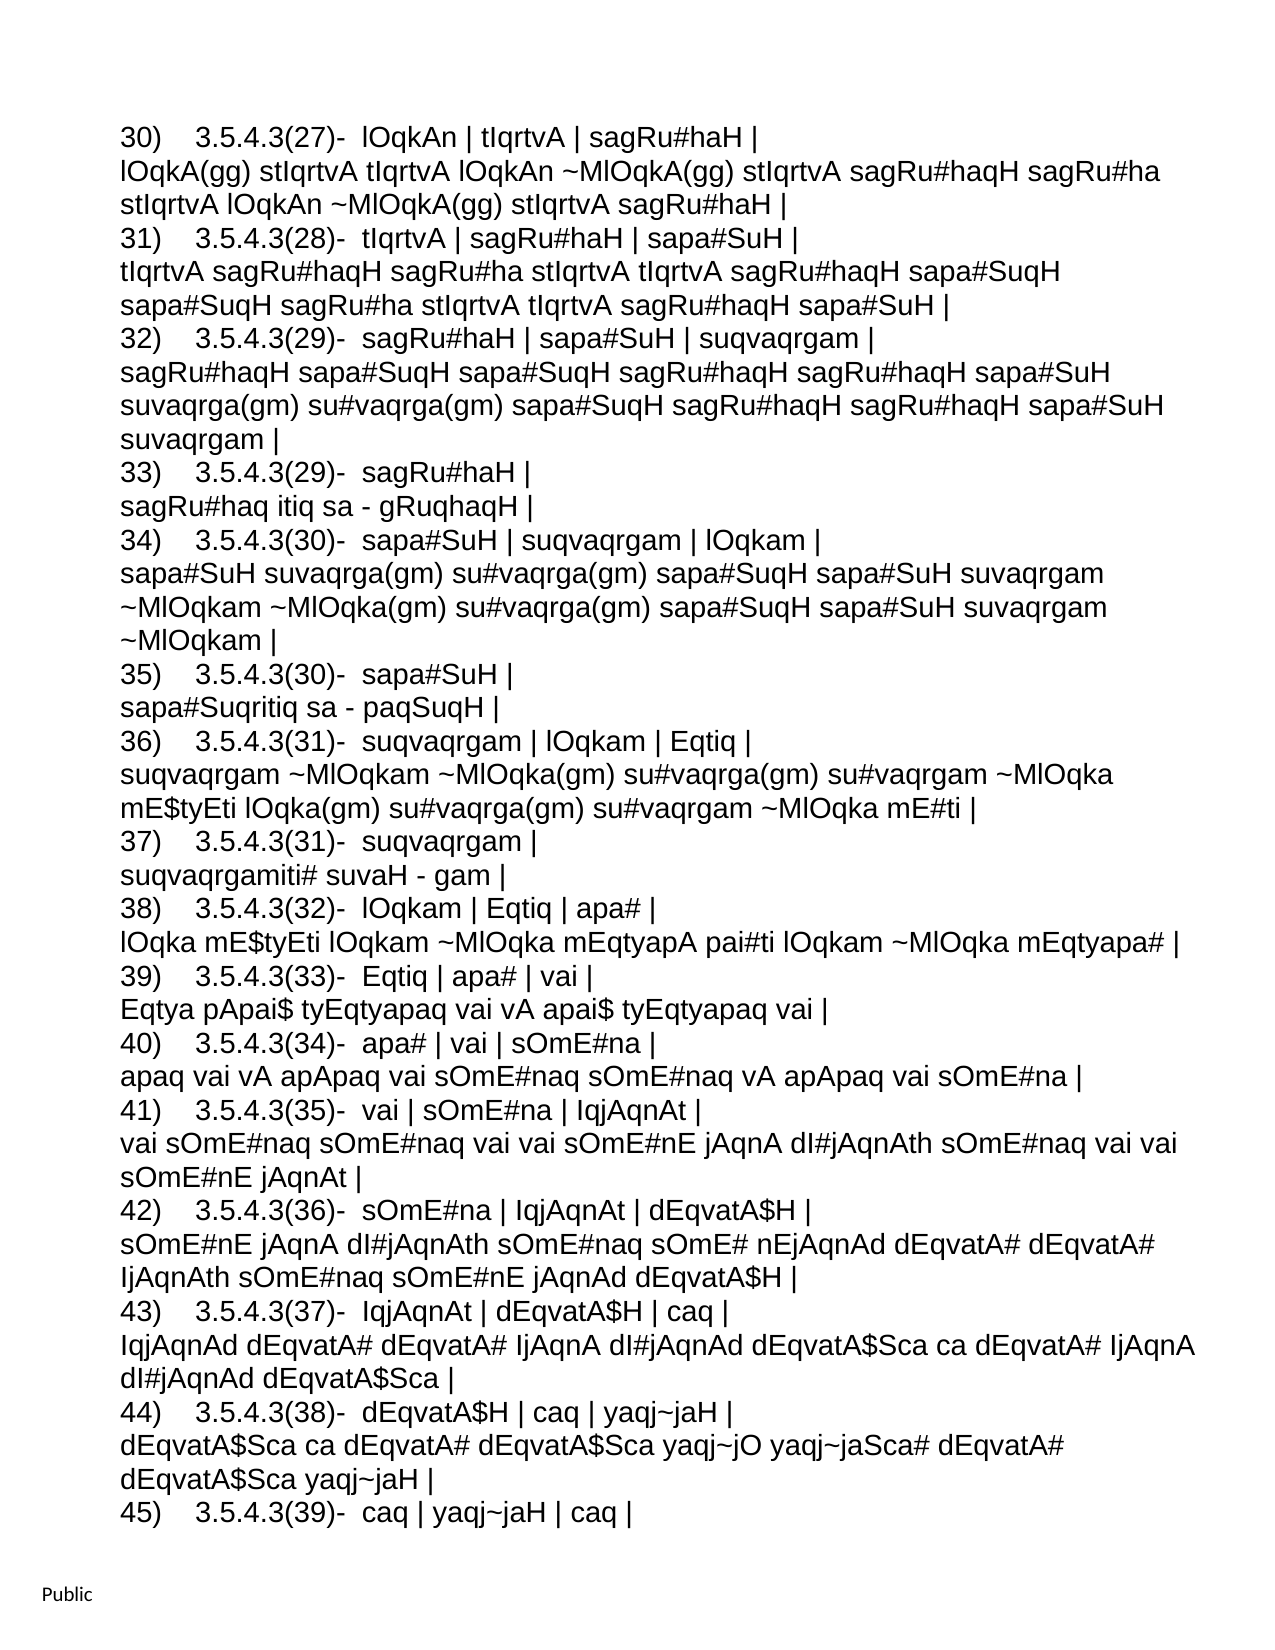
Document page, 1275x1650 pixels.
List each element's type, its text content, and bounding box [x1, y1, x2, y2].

text vai sOmE#naq sOmE#naq vai vai sOmE#nE jAqnA dI#jAqnAth sOmE#naq vai vai sOmE#nE jAqnAt | [120, 1126, 1200, 1193]
text sapa#SuH suvaqrga(gm) su#vaqrga(gm) sapa#SuqH sapa#SuH suvaqrgam ~MlOqkam ~MlOqka(gm) su#vaqrga(gm) sapa#SuqH sapa#SuH suvaqrgam ~MlOqkam | [120, 556, 1200, 657]
text sapa#Suqritiq sa - paqSuqH | [120, 690, 1200, 724]
text 43) 3.5.4.3(37)- IqjAqnAt | dEqvatA$H | caq | [120, 1294, 1200, 1327]
text 35) 3.5.4.3(30)- sapa#SuH | [120, 657, 1200, 690]
text 33) 3.5.4.3(29)- sagRu#haH | [120, 455, 1200, 489]
text IqjAqnAd dEqvatA# dEqvatA# IjAqnA dI#jAqnAd dEqvatA$Sca ca dEqvatA# IjAqnA dI#jAqnAd dEqvatA$Sca | [120, 1327, 1200, 1394]
text 37) 3.5.4.3(31)- suqvaqrgam | [120, 824, 1200, 858]
text sagRu#haqH sapa#SuqH sapa#SuqH sagRu#haqH sagRu#haqH sapa#SuH suvaqrga(gm) su#vaqrga(gm) sapa#SuqH sagRu#haqH sagRu#haqH sapa#SuH suvaqrgam | [120, 355, 1200, 455]
text suqvaqrgamiti# suvaH - gam | [120, 858, 1200, 891]
text 30) 3.5.4.3(27)- lOqkAn | tIqrtvA | sagRu#haH | [120, 120, 1200, 153]
text 38) 3.5.4.3(32)- lOqkam | Eqtiq | apa# | [120, 891, 1200, 925]
text 32) 3.5.4.3(29)- sagRu#haH | sapa#SuH | suqvaqrgam | [120, 321, 1200, 355]
text sOmE#nE jAqnA dI#jAqnAth sOmE#naq sOmE# nEjAqnAd dEqvatA# dEqvatA# IjAqnAth sOmE#naq sOmE#nE jAqnAd dEqvatA$H | [120, 1227, 1200, 1294]
text tIqrtvA sagRu#haqH sagRu#ha stIqrtvA tIqrtvA sagRu#haqH sapa#SuqH sapa#SuqH sagRu#ha stIqrtvA tIqrtvA sagRu#haqH sapa#SuH | [120, 254, 1200, 321]
text 40) 3.5.4.3(34)- apa# | vai | sOmE#na | [120, 1026, 1200, 1059]
text suqvaqrgam ~MlOqkam ~MlOqka(gm) su#vaqrga(gm) su#vaqrgam ~MlOqka mE$tyEti lOqka(gm) su#vaqrga(gm) su#vaqrgam ~MlOqka mE#ti | [120, 757, 1200, 824]
text 31) 3.5.4.3(28)- tIqrtvA | sagRu#haH | sapa#SuH | [120, 221, 1200, 254]
text 34) 3.5.4.3(30)- sapa#SuH | suqvaqrgam | lOqkam | [120, 522, 1200, 556]
text sagRu#haq itiq sa - gRuqhaqH | [120, 489, 1200, 522]
text lOqka mE$tyEti lOqkam ~MlOqka mEqtyapA pai#ti lOqkam ~MlOqka mEqtyapa# | [120, 925, 1200, 958]
text 36) 3.5.4.3(31)- suqvaqrgam | lOqkam | Eqtiq | [120, 724, 1200, 757]
text 42) 3.5.4.3(36)- sOmE#na | IqjAqnAt | dEqvatA$H | [120, 1193, 1200, 1227]
text 45) 3.5.4.3(39)- caq | yaqj~jaH | caq | [120, 1495, 1200, 1529]
text dEqvatA$Sca ca dEqvatA# dEqvatA$Sca yaqj~jO yaqj~jaSca# dEqvatA# dEqvatA$Sca yaqj~jaH | [120, 1428, 1200, 1495]
text 39) 3.5.4.3(33)- Eqtiq | apa# | vai | [120, 958, 1200, 992]
text Eqtya pApai$ tyEqtyapaq vai vA apai$ tyEqtyapaq vai | [120, 992, 1200, 1026]
text 41) 3.5.4.3(35)- vai | sOmE#na | IqjAqnAt | [120, 1093, 1200, 1126]
text apaq vai vA apApaq vai sOmE#naq sOmE#naq vA apApaq vai sOmE#na | [120, 1059, 1200, 1093]
text 44) 3.5.4.3(38)- dEqvatA$H | caq | yaqj~jaH | [120, 1394, 1200, 1428]
text lOqkA(gg) stIqrtvA tIqrtvA lOqkAn ~MlOqkA(gg) stIqrtvA sagRu#haqH sagRu#ha stIqrtvA lOqkAn ~MlOqkA(gg) stIqrtvA sagRu#haH | [120, 153, 1200, 221]
